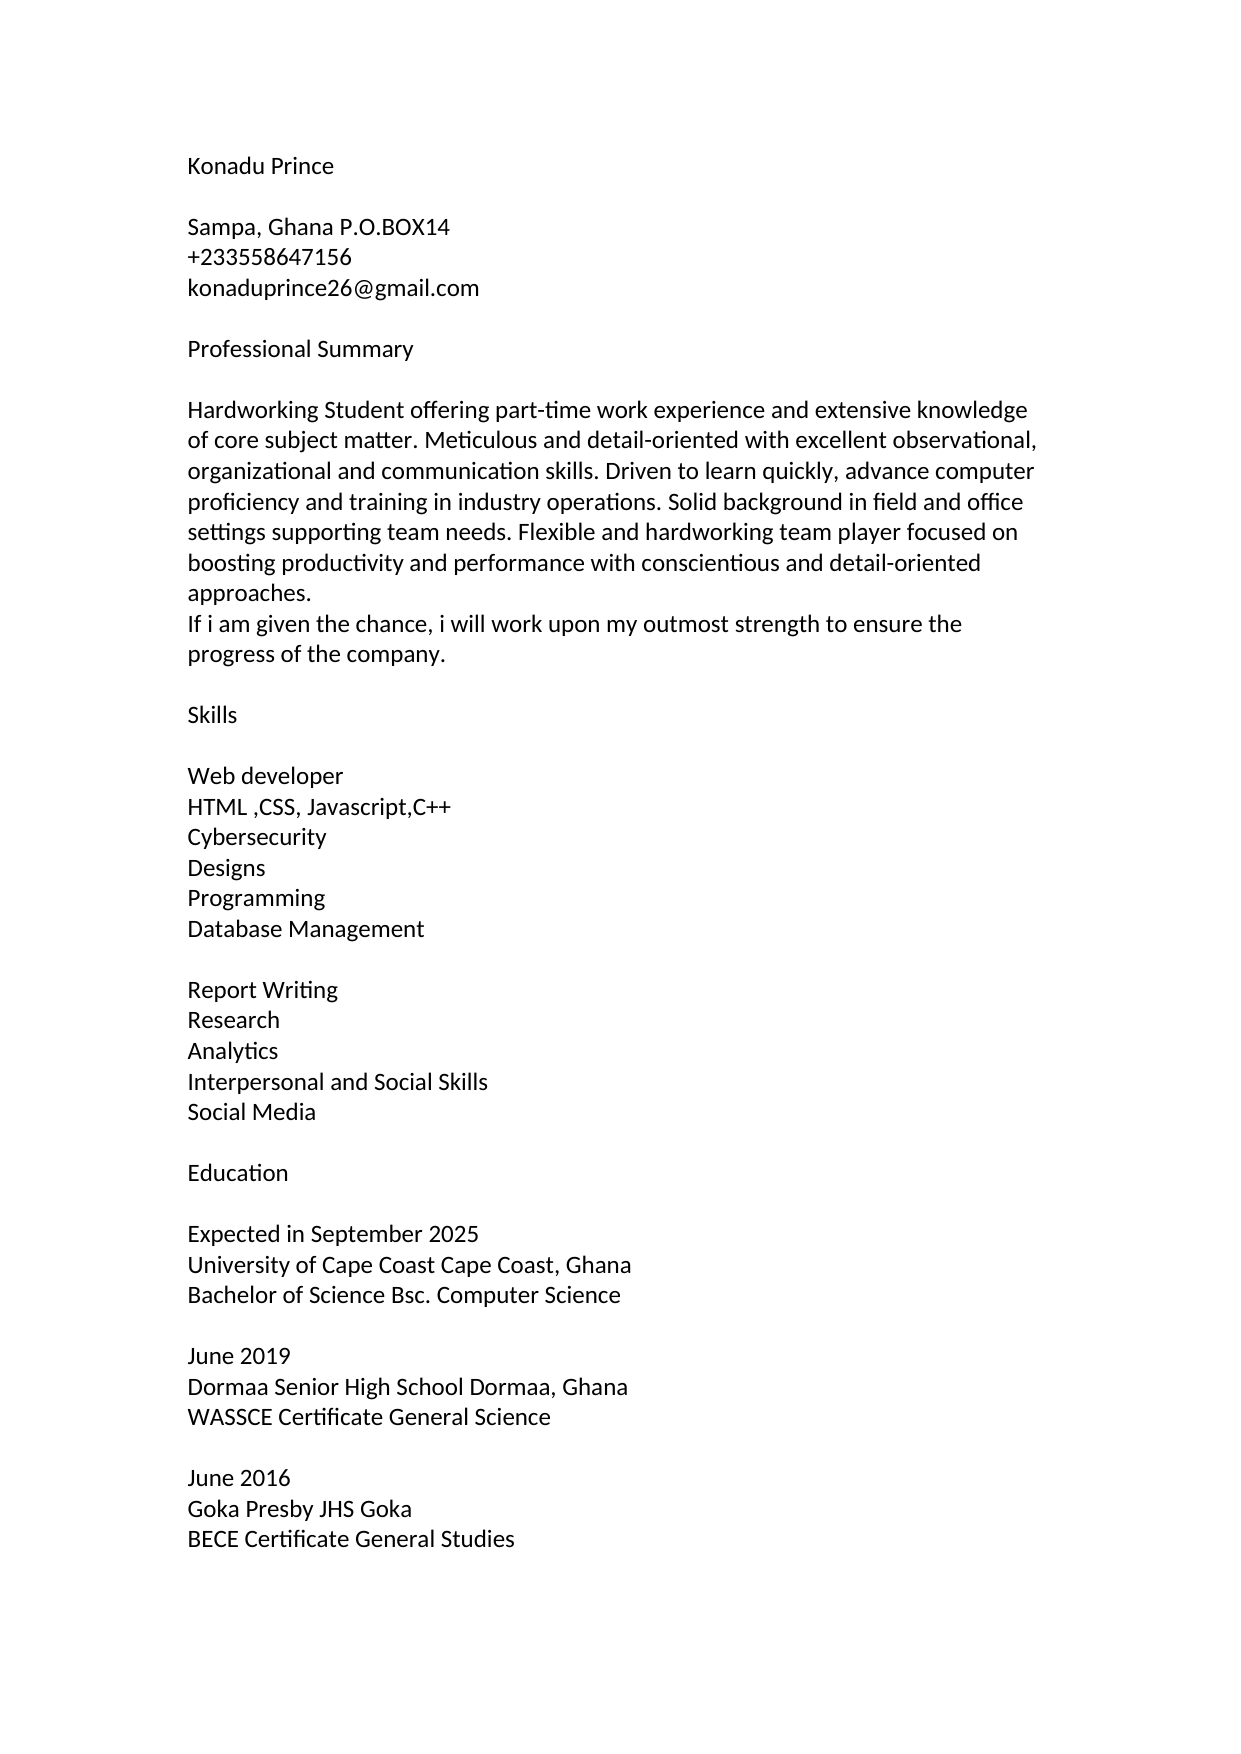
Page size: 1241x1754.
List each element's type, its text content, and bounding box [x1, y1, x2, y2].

text Research [187, 1004, 1053, 1035]
text Hardworking Student offering part-time work experience and extensive knowledge of core subject matter. Meticulous and detail-oriented with excellent observational, organizational and communication skills. Driven to learn quickly, advance computer proficiency and training in industry operations. Solid background in field and office settings supporting team needs. Flexible and hardworking team player focused on boosting productivity and performance with conscientious and detail-oriented approaches. [187, 394, 1053, 608]
text If i am given the chance, i will work upon my outmost strength to ensure the progress of the company. [187, 608, 1053, 669]
text Social Media [187, 1096, 1053, 1127]
text Education [187, 1157, 1053, 1188]
text HTML ,CSS, Javascript,C++ [187, 791, 1053, 821]
text konaduprince26@gmail.com [187, 272, 1053, 303]
text Skills [187, 699, 1053, 730]
text Database Management [187, 913, 1053, 943]
text Programming [187, 882, 1053, 913]
text June 2016 [187, 1462, 1053, 1493]
text June 2019 [187, 1340, 1053, 1371]
text Expected in September 2025 [187, 1218, 1053, 1249]
text Dormaa Senior High School Dormaa, Ghana [187, 1371, 1053, 1401]
text Konadu Prince [187, 150, 1053, 181]
text Professional Summary [187, 333, 1053, 364]
text Bachelor of Science Bsc. Computer Science [187, 1279, 1053, 1310]
text Sampa, Ghana P.O.BOX14 [187, 211, 1053, 242]
text BECE Certificate General Studies [187, 1523, 1053, 1554]
text Report Writing [187, 974, 1053, 1004]
text Analytics [187, 1035, 1053, 1066]
text Designs [187, 852, 1053, 882]
text +233558647156 [187, 242, 1053, 272]
text Goka Presby JHS Goka [187, 1493, 1053, 1523]
text University of Cape Coast Cape Coast, Ghana [187, 1249, 1053, 1279]
text Interpersonal and Social Skills [187, 1066, 1053, 1096]
text WASSCE Certificate General Science [187, 1401, 1053, 1432]
text Web developer [187, 760, 1053, 791]
text Cybersecurity [187, 821, 1053, 852]
